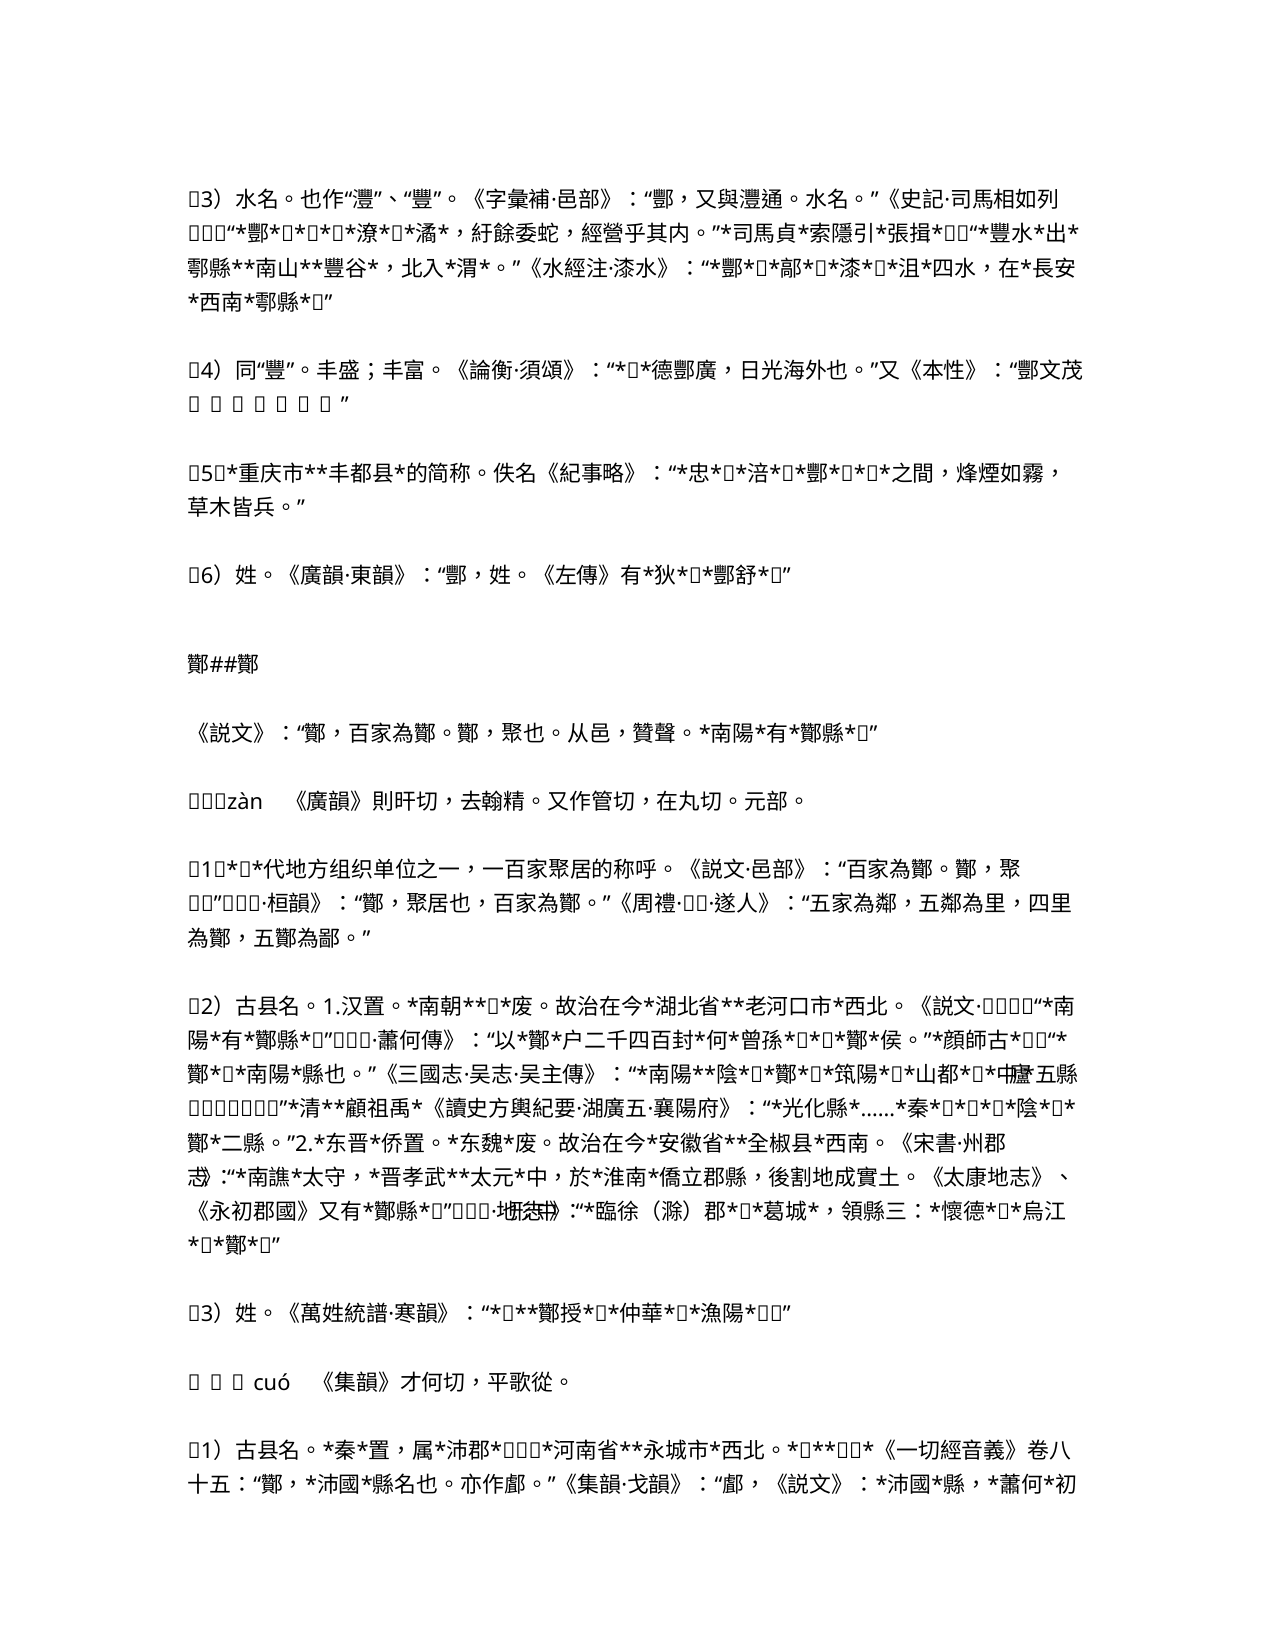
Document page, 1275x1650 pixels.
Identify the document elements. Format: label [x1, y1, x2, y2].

text [187, 150, 1087, 624]
text [187, 649, 1087, 1499]
